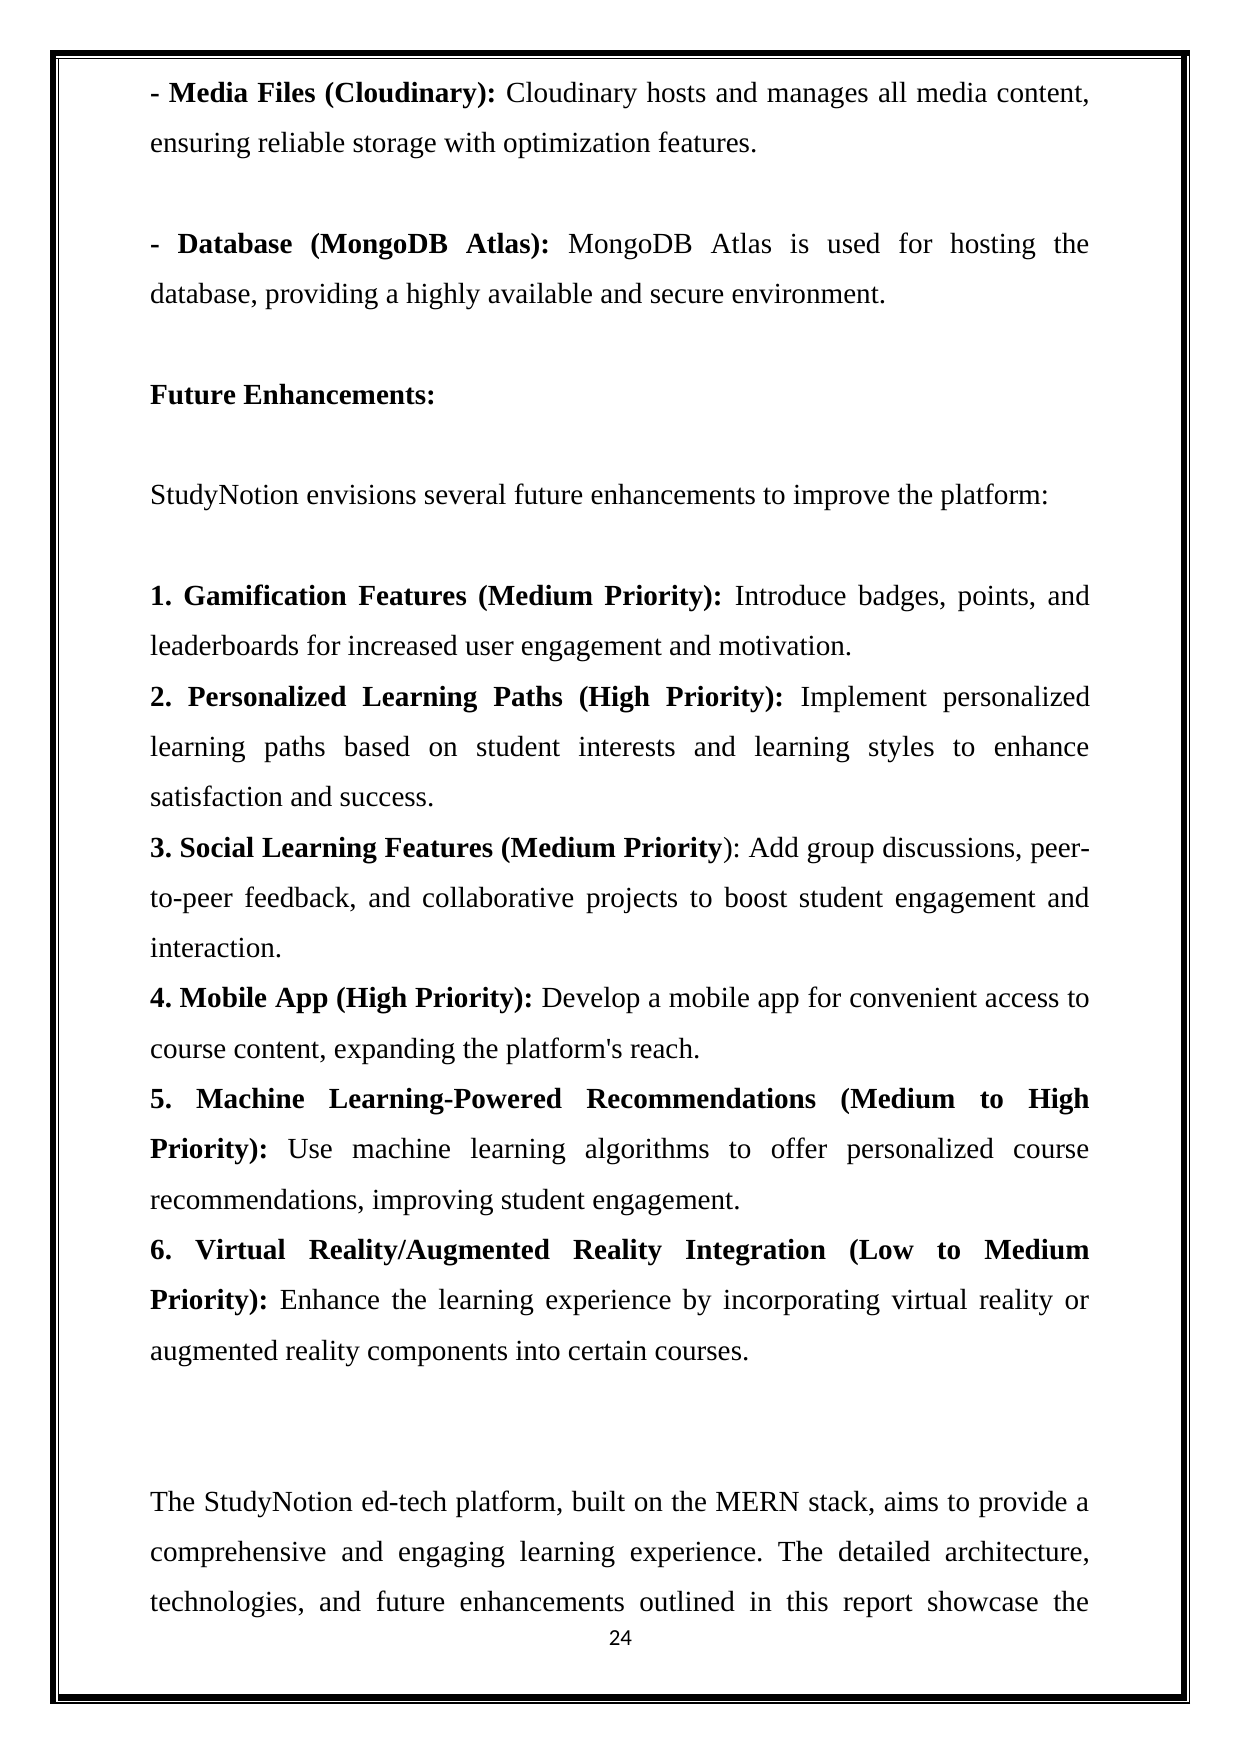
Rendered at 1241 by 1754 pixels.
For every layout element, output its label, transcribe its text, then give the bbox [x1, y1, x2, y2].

text 5. Machine Learning-Powered Recommendations (Medium to High Priority): Use machine learning algorithms to offer personalized course recommendations, improving student engagement. [150, 1081, 1090, 1215]
text Future Enhancements: [150, 377, 1090, 410]
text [150, 1484, 1090, 1618]
text 1. Gamification Features (Medium Priority): Introduce badges, points, and leaderboards for increased user engagement and motivation. [150, 578, 1090, 662]
text - Database (MongoDB Atlas): MongoDB Atlas is used for hosting the database, providing a highly available and secure environment. [150, 226, 1090, 310]
text 6. Virtual Reality/Augmented Reality Integration (Low to Medium Priority): Enhance the learning experience by incorporating virtual reality or augmented reality components into certain courses. [150, 1232, 1090, 1366]
text 3. Social Learning Features (Medium Priority): Add group discussions, peer-to-peer feedback, and collaborative projects to boost student engagement and interaction. [150, 830, 1090, 964]
text 4. Mobile App (High Priority): Develop a mobile app for convenient access to course content, expanding the platform's reach. [150, 981, 1090, 1064]
text StudyNotion envisions several future enhancements to improve the platform: [150, 477, 1090, 511]
text 2. Personalized Learning Paths (High Priority): Implement personalized learning paths based on student interests and learning styles to enhance satisfaction and success. [150, 679, 1090, 813]
text - Media Files (Cloudinary): Cloudinary hosts and manages all media content, ensuring reliable storage with optimization features. [150, 75, 1090, 159]
